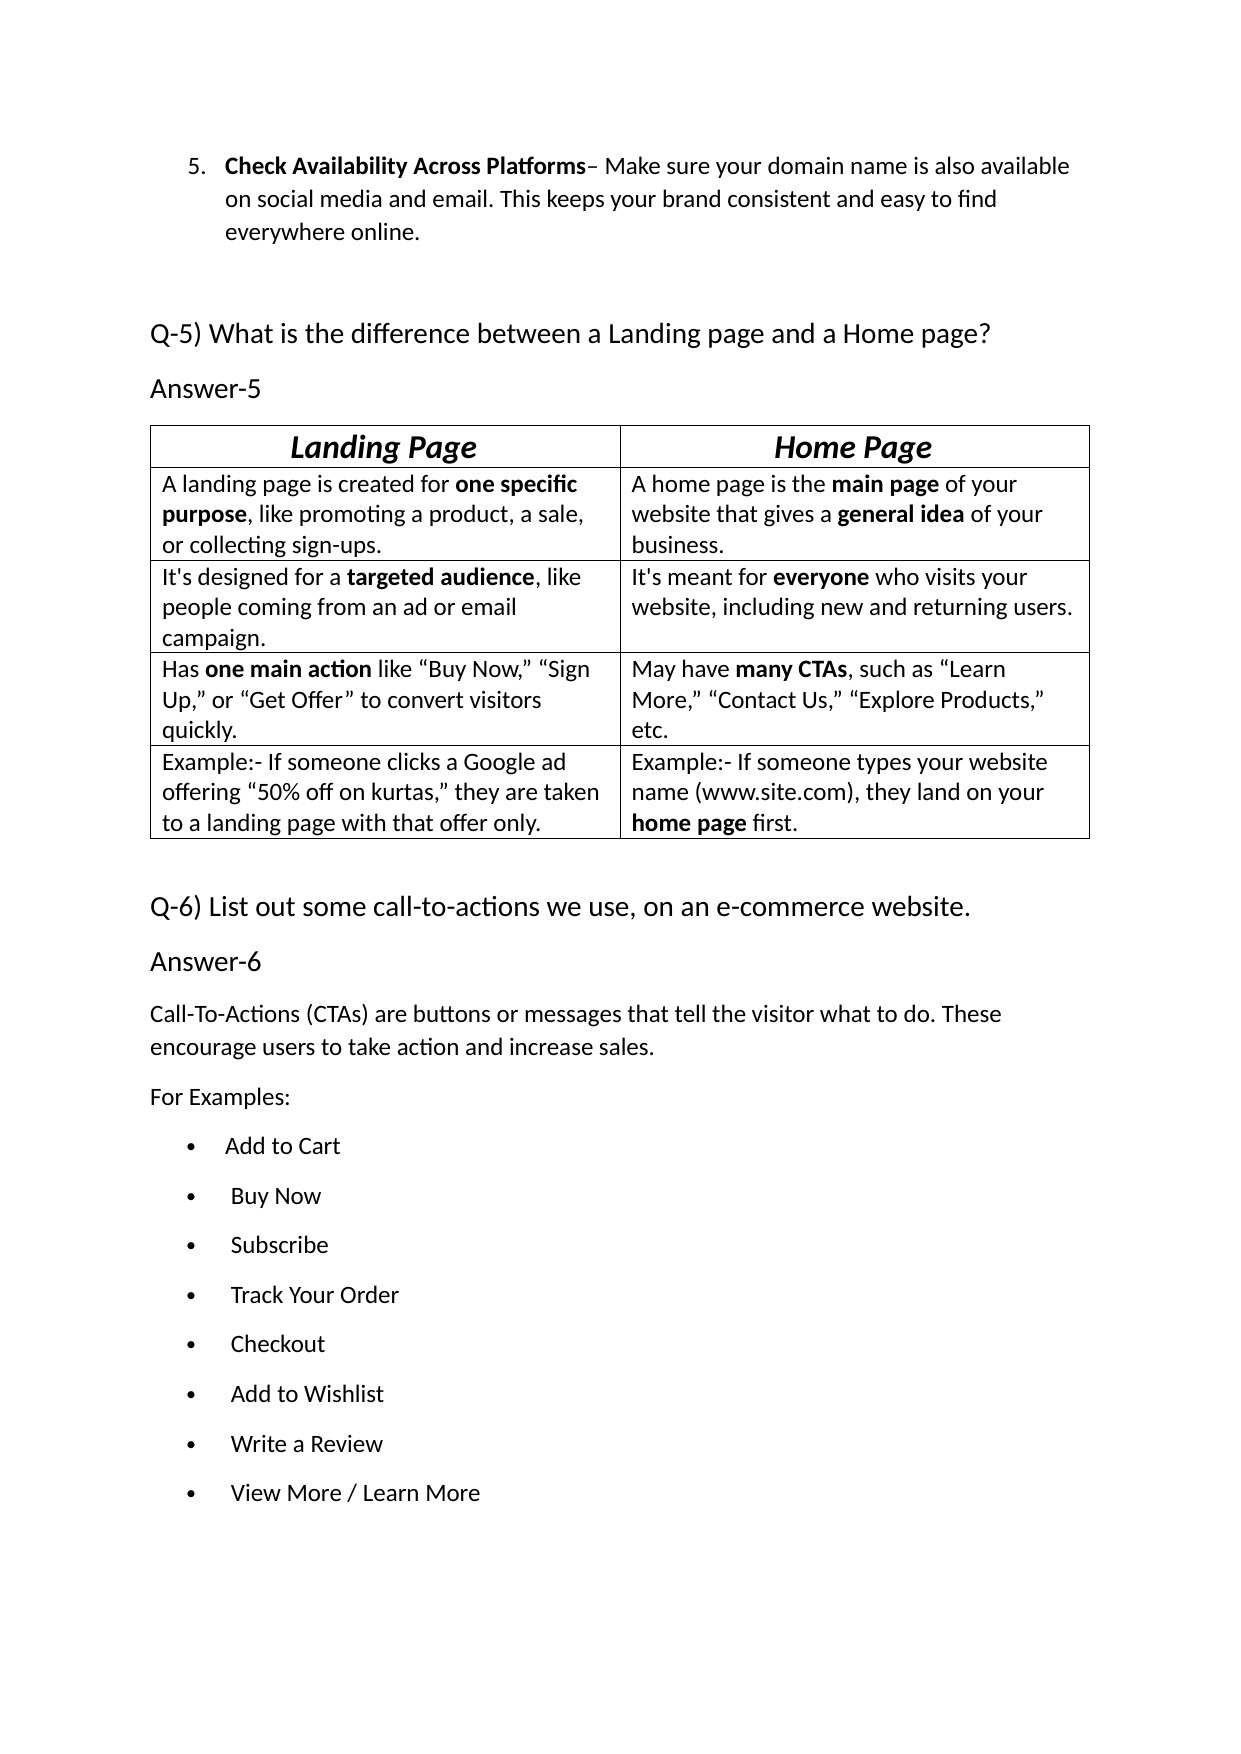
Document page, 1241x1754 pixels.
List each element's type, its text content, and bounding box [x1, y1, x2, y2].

text Call-To-Actions (CTAs) are buttons or messages that tell the visitor what to do. These encourage users to take action and increase sales. [150, 998, 1090, 1062]
table_cell It's meant for everyone who visits your website, including new and returning users. [621, 561, 1089, 652]
list Checkout [187, 1329, 1090, 1359]
table_cell A landing page is created for one specific purpose, like promoting a product, a sale, or collecting sign-ups. [151, 468, 620, 559]
list View More / Learn More [187, 1477, 1090, 1508]
text Q-6) List out some call-to-actions we use, on an e-commerce website. [150, 888, 1090, 924]
list Write a Review [187, 1428, 1090, 1458]
list Check Availability Across Platforms– Make sure your domain name is also available on social media and email. This keeps your brand consistent and easy to find everywhere online. [187, 150, 1090, 246]
table_header Home Page [621, 426, 1089, 467]
table_cell A home page is the main page of your website that gives a general idea of your business. [621, 468, 1089, 559]
list Subscribe [187, 1229, 1090, 1260]
table_header Landing Page [151, 426, 620, 467]
text Answer-5 [150, 370, 1090, 406]
text Answer-6 [150, 943, 1090, 979]
list Track Your Order [187, 1279, 1090, 1309]
table_cell Has one main action like “Buy Now,” “Sign Up,” or “Get Offer” to convert visitors quickly. [151, 653, 620, 745]
text For Examples: [150, 1081, 1090, 1111]
list Buy Now [187, 1180, 1090, 1210]
list Add to Cart [187, 1130, 1090, 1161]
table_cell May have many CTAs, such as “Learn More,” “Contact Us,” “Explore Products,” etc. [621, 653, 1089, 745]
table_cell Example:- If someone types your website name (www.site.com), they land on your home page first. [621, 746, 1089, 837]
list Add to Wishlist [187, 1378, 1090, 1409]
text Q-5) What is the difference between a Landing page and a Home page? [150, 315, 1090, 351]
table_cell It's designed for a targeted audience, like people coming from an ad or email campaign. [151, 561, 620, 652]
table_cell Example:- If someone clicks a Google ad offering “50% off on kurtas,” they are taken to a landing page with that offer only. [151, 746, 620, 837]
